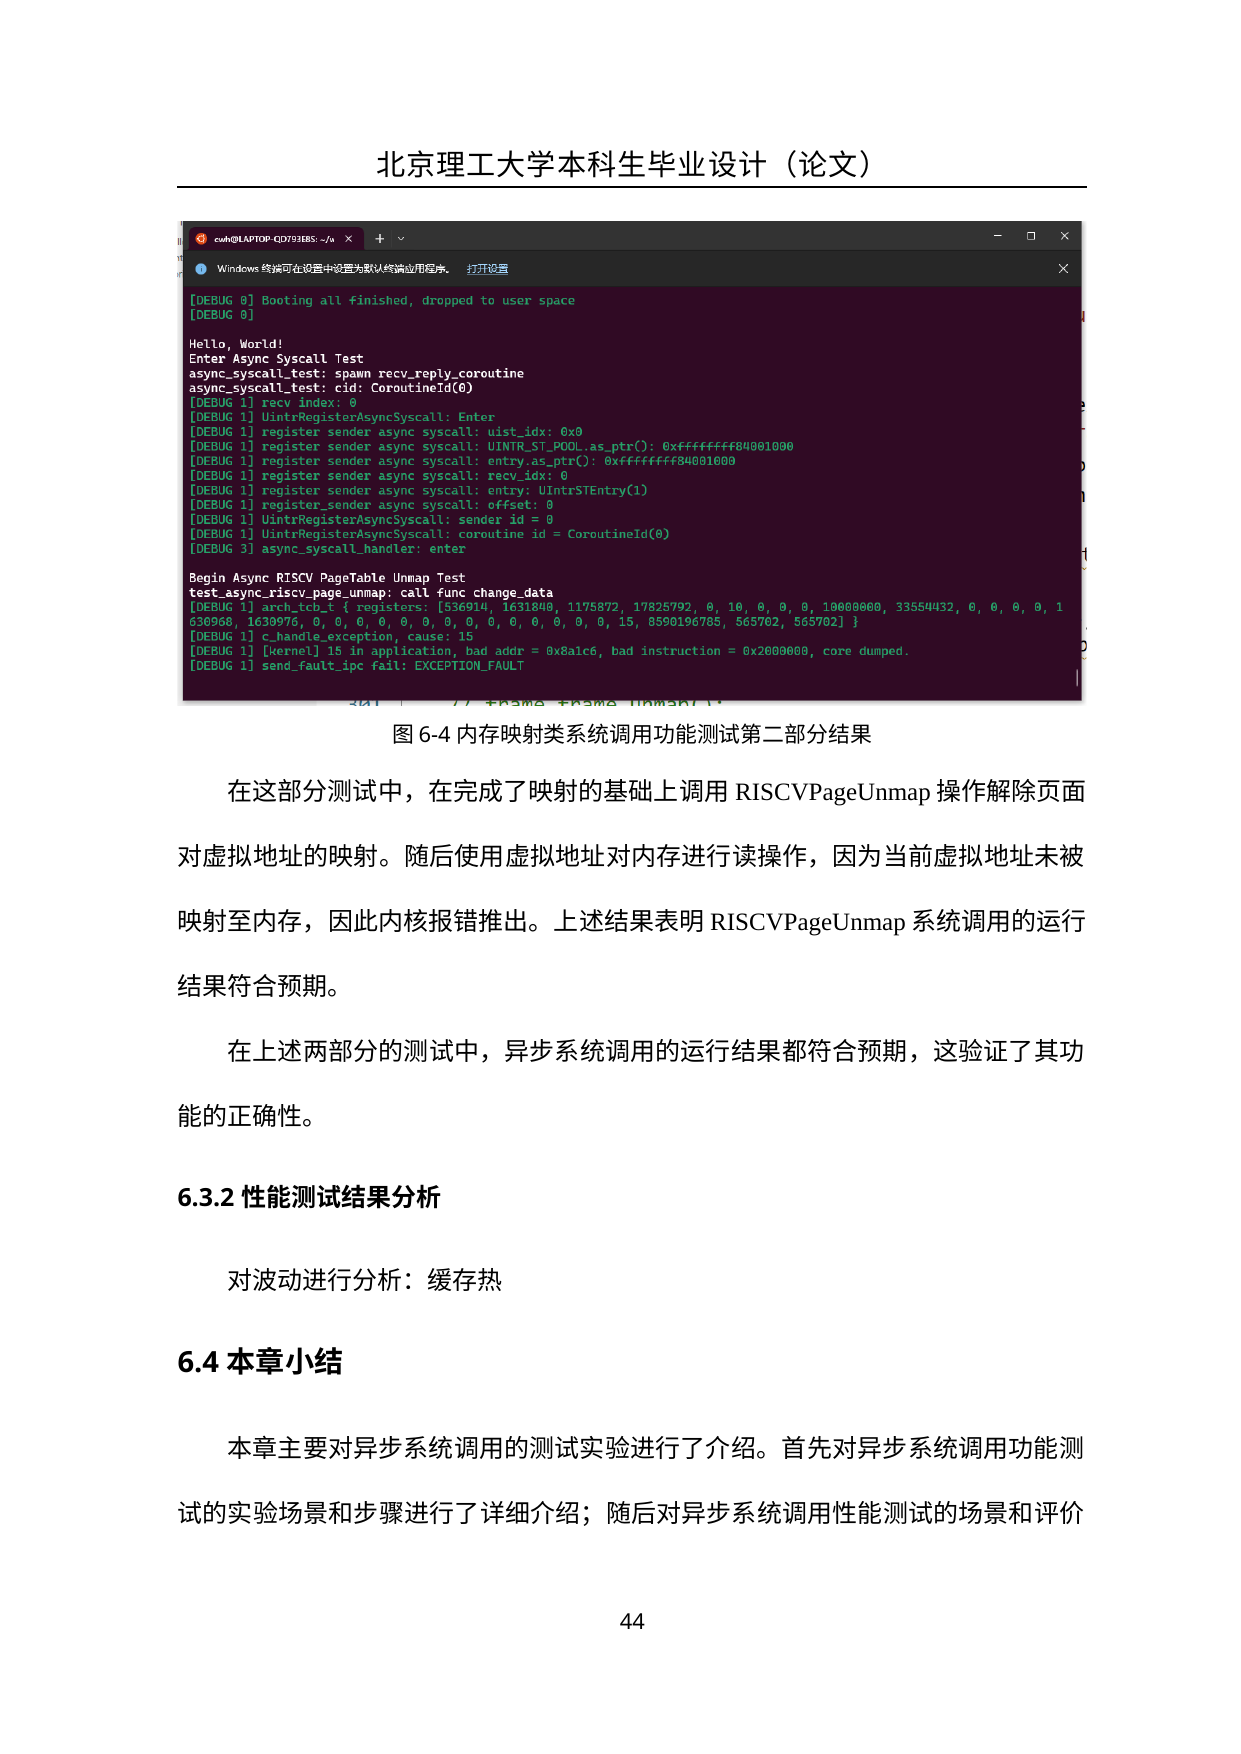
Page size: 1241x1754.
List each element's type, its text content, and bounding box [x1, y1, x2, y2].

picture [177, 221, 1087, 706]
text 6.4 本章小结 [177, 1328, 1087, 1393]
text 在上述两部分的测试中，异步系统调用的运行结果都符合预期，这验证了其功能的正确性。 [177, 1017, 1087, 1147]
text 对波动进行分析：缓存热 [177, 1246, 1087, 1311]
text 在这部分测试中，在完成了映射的基础上调用RISCVPageUnmap操作解除页面对虚拟地址的映射。随后使用虚拟地址对内存进行读操作，因为当前虚拟地址未被映射至内存，因此内核报错推出。上述结果表明RISCVPageUnmap系统调用的运行结果符合预期。 [177, 757, 1087, 1017]
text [177, 1414, 1087, 1544]
text 图6-4 内存映射类系统调用功能测试第二部分结果 [177, 706, 1087, 749]
text 6.3.2 性能测试结果分析 [177, 1163, 1087, 1228]
